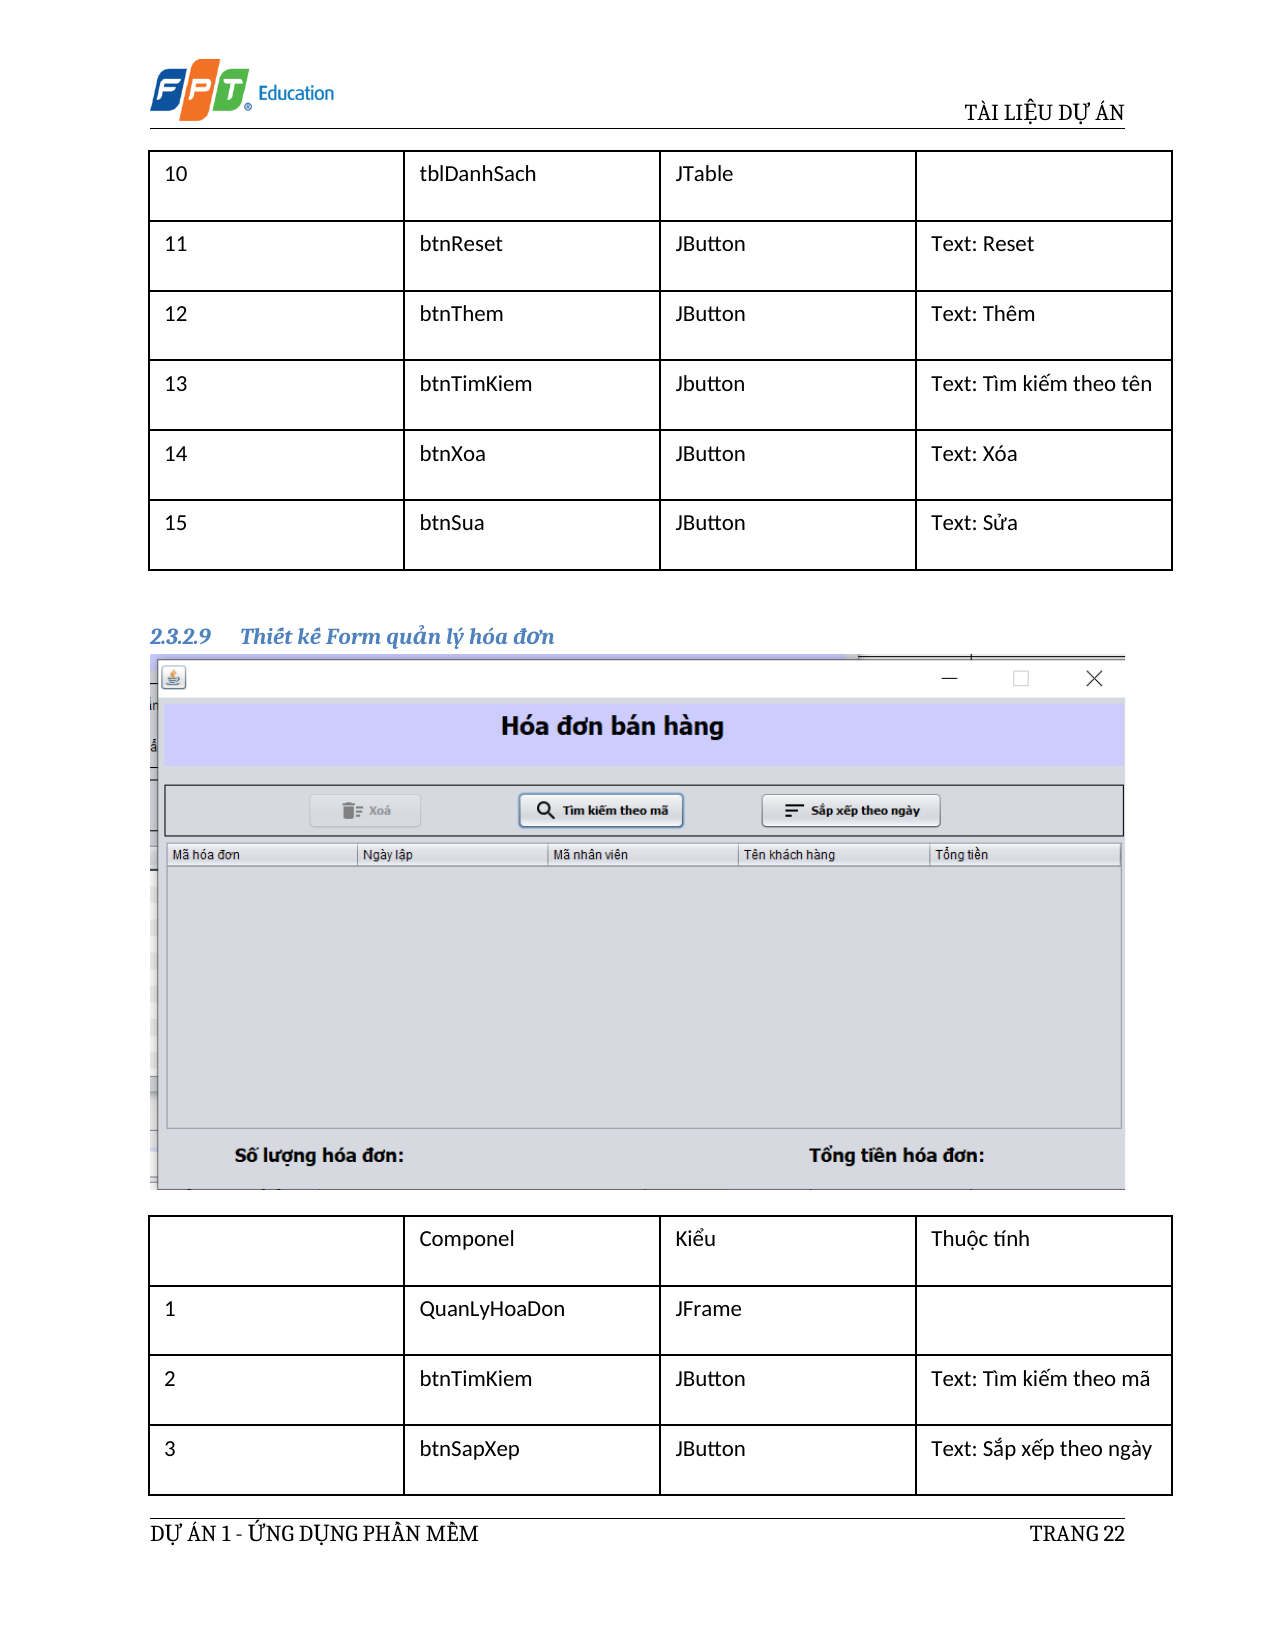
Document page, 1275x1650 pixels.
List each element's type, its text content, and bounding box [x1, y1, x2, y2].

table_cell Text: Sửa [917, 501, 1171, 569]
table_cell JButton [661, 501, 915, 569]
table_cell JButton [661, 1426, 915, 1494]
table_cell 14 [150, 431, 403, 499]
picture [150, 59, 336, 121]
table_cell 10 [150, 152, 403, 220]
table_cell 13 [150, 361, 403, 429]
table_header [150, 1217, 403, 1284]
table_header Kiểu [661, 1217, 915, 1284]
table_cell btnSua [405, 501, 659, 569]
table_cell btnXoa [405, 431, 659, 499]
table_cell 15 [150, 501, 403, 569]
table_cell Text: Tìm kiếm theo mã [917, 1356, 1171, 1424]
table_cell JButton [661, 292, 915, 359]
table_cell 12 [150, 292, 403, 359]
table_cell btnTimKiem [405, 1356, 659, 1424]
table_cell Text: Sắp xếp theo ngày [917, 1426, 1171, 1494]
table_cell JButton [661, 222, 915, 289]
table_cell [917, 152, 1171, 220]
table_header Componel [405, 1217, 659, 1284]
table_cell 2 [150, 1356, 403, 1424]
table_cell tblDanhSach [405, 152, 659, 220]
subtitle Thiết kế Form quản lý hóa đơn [150, 624, 1125, 650]
table_cell Text: Thêm [917, 292, 1171, 359]
table_cell btnReset [405, 222, 659, 289]
table_header Thuộc tính [917, 1217, 1171, 1284]
table_cell JButton [661, 431, 915, 499]
table_cell JFrame [661, 1287, 915, 1354]
table_cell Text: Reset [917, 222, 1171, 289]
table_cell 3 [150, 1426, 403, 1494]
table_cell JButton [661, 1356, 915, 1424]
picture [150, 654, 1125, 1190]
table_cell QuanLyHoaDon [405, 1287, 659, 1354]
table_cell 1 [150, 1287, 403, 1354]
table_cell btnSapXep [405, 1426, 659, 1494]
table_cell Text: Xóa [917, 431, 1171, 499]
table_cell JTable [661, 152, 915, 220]
table_cell Text: Tìm kiếm theo tên [917, 361, 1171, 429]
table_cell btnTimKiem [405, 361, 659, 429]
table_cell 11 [150, 222, 403, 289]
table_cell btnThem [405, 292, 659, 359]
table_cell Jbutton [661, 361, 915, 429]
table_cell [917, 1287, 1171, 1354]
